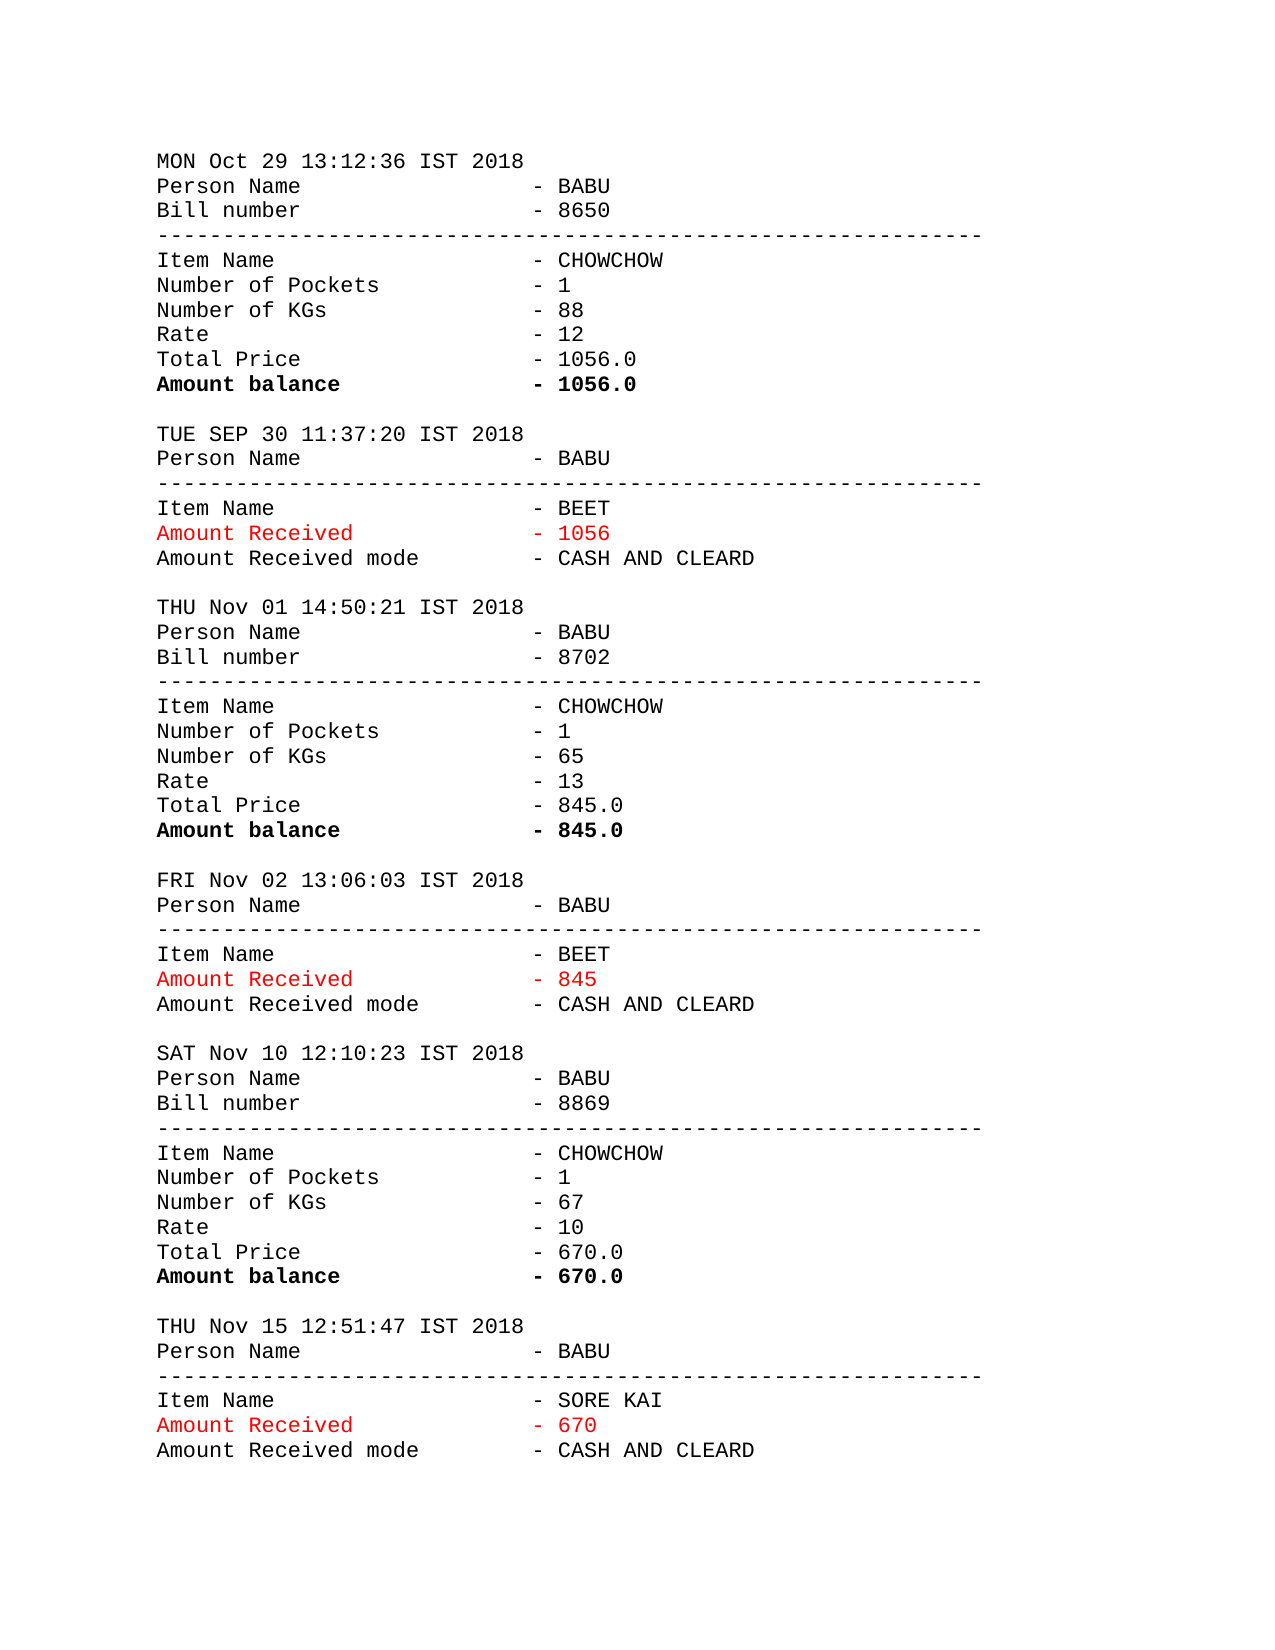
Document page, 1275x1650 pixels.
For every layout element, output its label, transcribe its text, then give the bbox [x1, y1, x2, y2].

text --------------------------------------------------------------- [156, 472, 1118, 497]
text Rate - 13 [156, 770, 1118, 794]
text Rate - 10 [156, 1216, 1118, 1241]
text Amount balance - 845.0 [156, 819, 1118, 844]
text Bill number - 8702 [156, 646, 1118, 671]
text Number of Pockets - 1 [156, 720, 1118, 745]
text Total Price - 670.0 [156, 1241, 1118, 1266]
text Number of KGs - 67 [156, 1191, 1118, 1216]
text --------------------------------------------------------------- [156, 1117, 1118, 1142]
text Total Price - 1056.0 [156, 348, 1118, 373]
text MON Oct 29 13:12:36 IST 2018 [156, 150, 1118, 175]
text THU Nov 15 12:51:47 IST 2018 [156, 1315, 1118, 1340]
text Amount Received mode - CASH AND CLEARD [156, 993, 1118, 1018]
text TUE SEP 30 11:37:20 IST 2018 [156, 423, 1118, 447]
text Item Name - BEET [156, 943, 1118, 968]
text Item Name - SORE KAI [156, 1389, 1118, 1414]
text THU Nov 01 14:50:21 IST 2018 [156, 596, 1118, 621]
text Amount Received mode - CASH AND CLEARD [156, 1439, 1118, 1464]
text Number of Pockets - 1 [156, 274, 1118, 299]
text --------------------------------------------------------------- [156, 1365, 1118, 1389]
text Person Name - BABU [156, 1067, 1118, 1092]
text Number of KGs - 88 [156, 299, 1118, 323]
text --------------------------------------------------------------- [156, 671, 1118, 695]
text Item Name - BEET [156, 497, 1118, 522]
text Bill number - 8869 [156, 1092, 1118, 1117]
text Person Name - BABU [156, 621, 1118, 646]
text Amount balance - 1056.0 [156, 373, 1118, 398]
text Item Name - CHOWCHOW [156, 695, 1118, 720]
text Person Name - BABU [156, 447, 1118, 472]
text Amount Received - 670 [156, 1414, 1118, 1439]
text Bill number - 8650 [156, 199, 1118, 224]
text Person Name - BABU [156, 894, 1118, 918]
text FRI Nov 02 13:06:03 IST 2018 [156, 869, 1118, 894]
text SAT Nov 10 12:10:23 IST 2018 [156, 1042, 1118, 1067]
text Rate - 12 [156, 323, 1118, 348]
text Amount Received - 845 [156, 968, 1118, 993]
text Item Name - CHOWCHOW [156, 249, 1118, 274]
text Number of KGs - 65 [156, 745, 1118, 770]
text Amount Received mode - CASH AND CLEARD [156, 547, 1118, 571]
text Amount balance - 670.0 [156, 1266, 1118, 1290]
text Amount Received - 1056 [156, 522, 1118, 547]
text --------------------------------------------------------------- [156, 918, 1118, 943]
text Number of Pockets - 1 [156, 1166, 1118, 1191]
text Total Price - 845.0 [156, 794, 1118, 819]
text --------------------------------------------------------------- [156, 224, 1118, 249]
text Person Name - BABU [156, 175, 1118, 199]
text Item Name - CHOWCHOW [156, 1142, 1118, 1166]
text Person Name - BABU [156, 1340, 1118, 1365]
